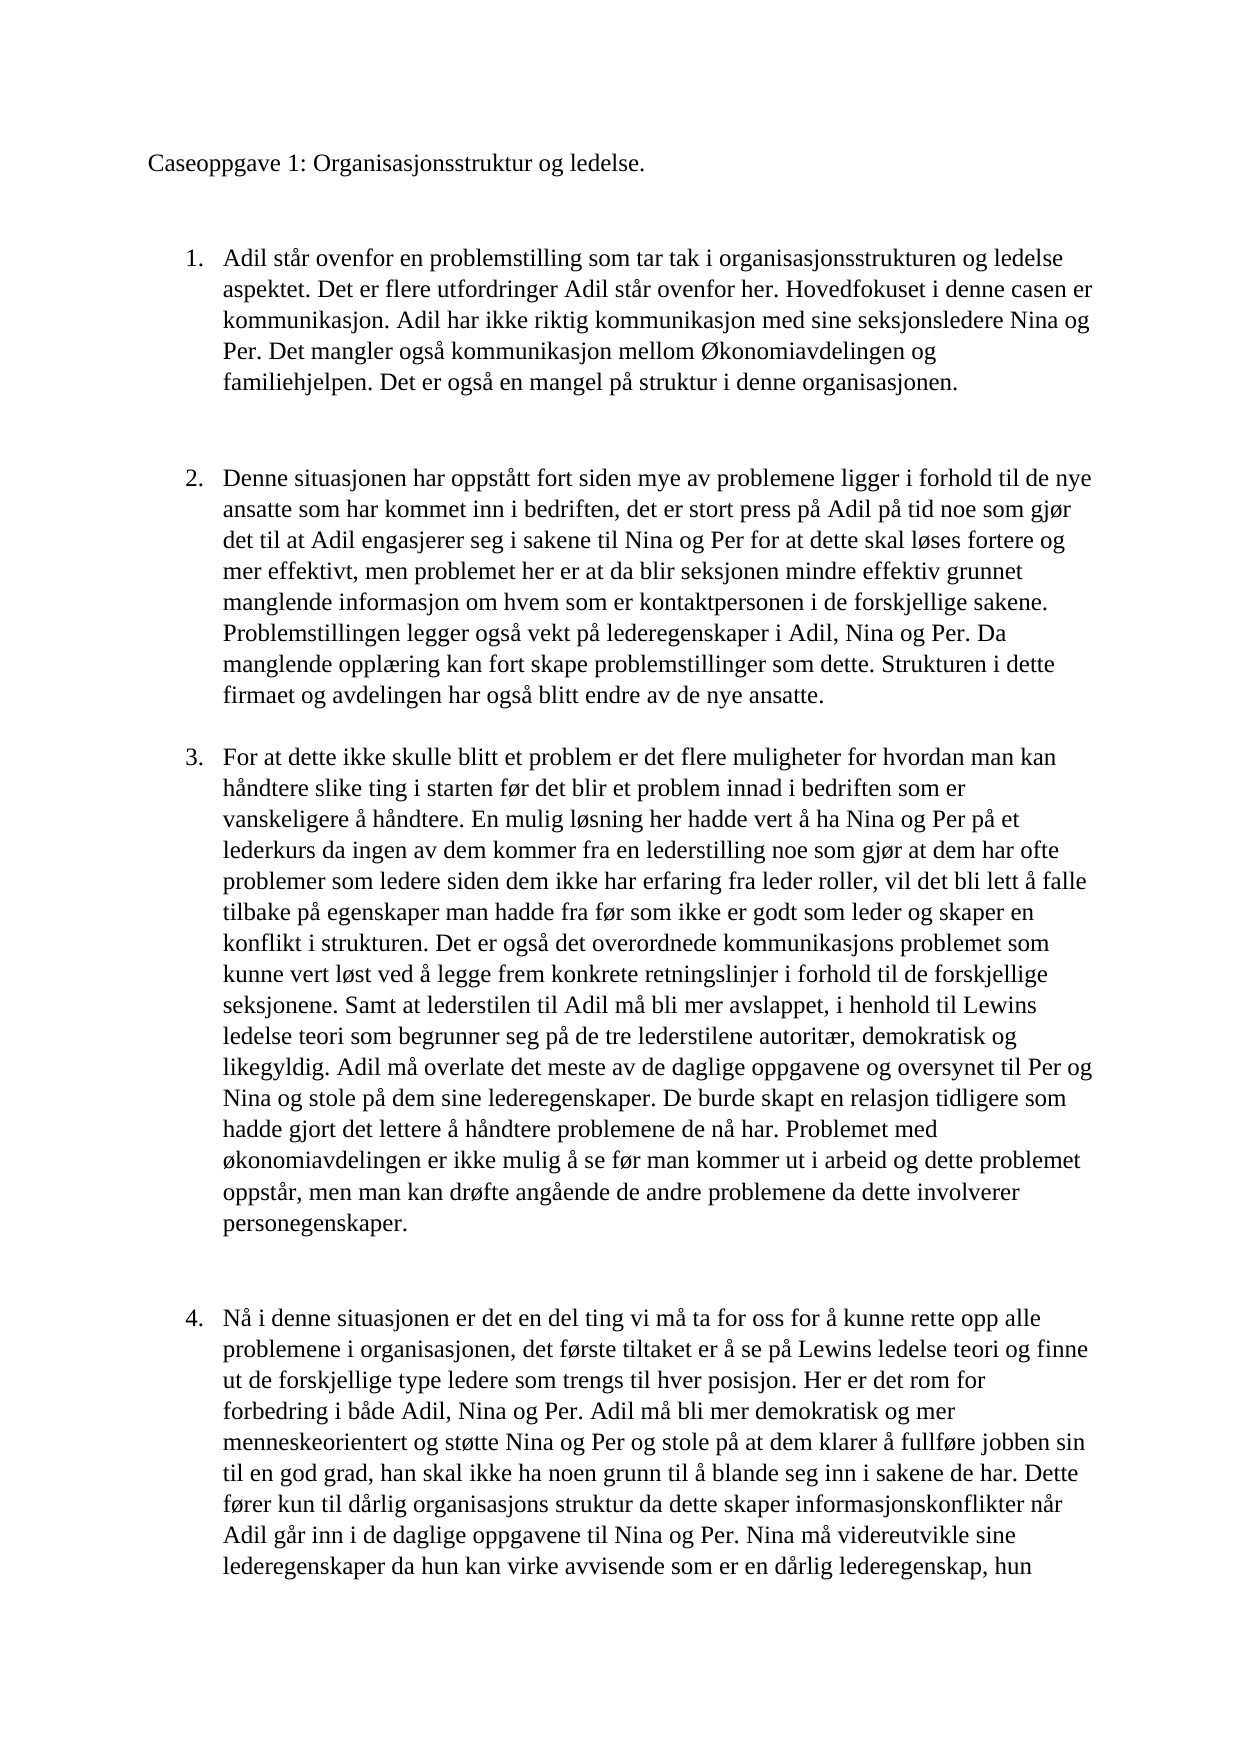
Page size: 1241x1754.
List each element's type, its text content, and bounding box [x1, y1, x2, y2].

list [185, 1303, 1093, 1580]
list Denne situasjonen har oppstått fort siden mye av problemene ligger i forhold til de nye ansatte som har kommet inn i bedriften, det er stort press på Adil på tid noe som gjør det til at Adil engasjerer seg i sakene til Nina og Per for at dette skal løses fortere og mer effektivt, men problemet her er at da blir seksjonen mindre effektiv grunnet manglende informasjon om hvem som er kontaktpersonen i de forskjellige sakene. Problemstillingen legger også vekt på lederegenskaper i Adil, Nina og Per. Da manglende opplæring kan fort skape problemstillinger som dette. Strukturen i dette firmaet og avdelingen har også blitt endre av de nye ansatte. [185, 463, 1093, 709]
list Adil står ovenfor en problemstilling som tar tak i organisasjonsstrukturen og ledelse aspektet. Det er flere utfordringer Adil står ovenfor her. Hovedfokuset i denne casen er kommunikasjon. Adil har ikke riktig kommunikasjon med sine seksjonsledere Nina og Per. Det mangler også kommunikasjon mellom Økonomiavdelingen og familiehjelpen. Det er også en mangel på struktur i denne organisasjonen. [185, 243, 1093, 396]
text Caseoppgave 1: Organisasjonsstruktur og ledelse. [148, 148, 1093, 176]
list For at dette ikke skulle blitt et problem er det flere muligheter for hvordan man kan håndtere slike ting i starten før det blir et problem innad i bedriften som er vanskeligere å håndtere. En mulig løsning her hadde vert å ha Nina og Per på et lederkurs da ingen av dem kommer fra en lederstilling noe som gjør at dem har ofte problemer som ledere siden dem ikke har erfaring fra leder roller, vil det bli lett å falle tilbake på egenskaper man hadde fra før som ikke er godt som leder og skaper en konflikt i strukturen. Det er også det overordnede kommunikasjons problemet som kunne vert løst ved å legge frem konkrete retningslinjer i forhold til de forskjellige seksjonene. Samt at lederstilen til Adil må bli mer avslappet, i henhold til Lewins ledelse teori som begrunner seg på de tre lederstilene autoritær, demokratisk og likegyldig. Adil må overlate det meste av de daglige oppgavene og oversynet til Per og Nina og stole på dem sine lederegenskaper. De burde skapt en relasjon tidligere som hadde gjort det lettere å håndtere problemene de nå har. Problemet med økonomiavdelingen er ikke mulig å se før man kommer ut i arbeid og dette problemet oppstår, men man kan drøfte angående de andre problemene da dette involverer personegenskaper. [185, 742, 1093, 1236]
